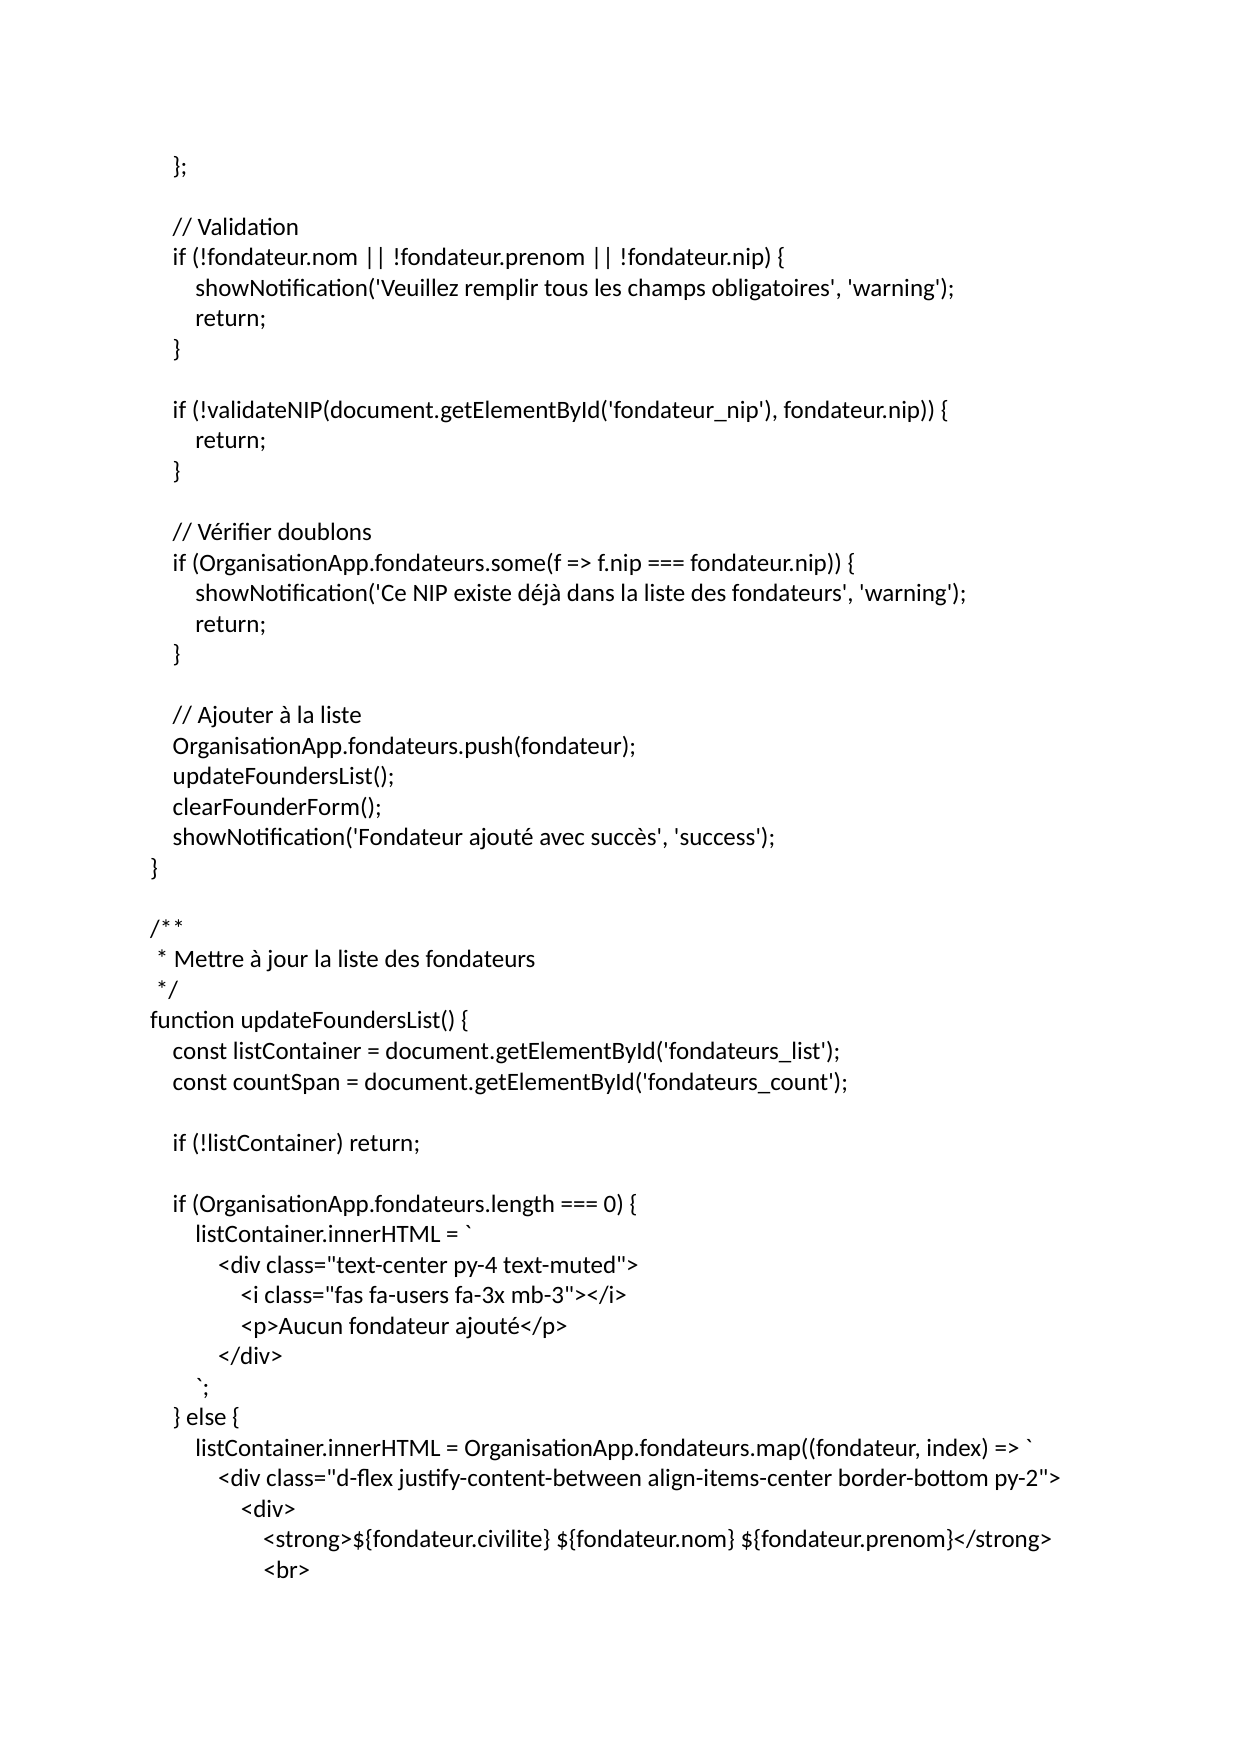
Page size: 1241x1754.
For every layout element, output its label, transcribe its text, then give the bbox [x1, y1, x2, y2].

text } [150, 455, 1090, 486]
text showNotification('Fondateur ajouté avec succès', 'success'); [150, 821, 1090, 852]
text listContainer.innerHTML = ` [150, 1218, 1090, 1249]
text updateFoundersList(); [150, 760, 1090, 791]
text <div class="text-center py-4 text-muted"> [150, 1249, 1090, 1279]
text showNotification('Ce NIP existe déjà dans la liste des fondateurs', 'warning'); [150, 577, 1090, 608]
text <div> [150, 1493, 1090, 1523]
text } [150, 638, 1090, 669]
text OrganisationApp.fondateurs.push(fondateur); [150, 730, 1090, 760]
text // Ajouter à la liste [150, 699, 1090, 730]
text clearFounderForm(); [150, 791, 1090, 821]
text return; [150, 608, 1090, 638]
text </div> [150, 1340, 1090, 1371]
text <div class="d-flex justify-content-between align-items-center border-bottom py-2"> [150, 1462, 1090, 1493]
text } else { [150, 1401, 1090, 1432]
text * Mettre à jour la liste des fondateurs [150, 943, 1090, 974]
text return; [150, 303, 1090, 333]
text } [150, 852, 1090, 882]
text // Vérifier doublons [150, 516, 1090, 547]
text if (OrganisationApp.fondateurs.some(f => f.nip === fondateur.nip)) { [150, 547, 1090, 577]
text if (!listContainer) return; [150, 1127, 1090, 1157]
text showNotification('Veuillez remplir tous les champs obligatoires', 'warning'); [150, 272, 1090, 303]
text */ [150, 974, 1090, 1004]
text listContainer.innerHTML = OrganisationApp.fondateurs.map((fondateur, index) => ` [150, 1432, 1090, 1462]
text } [150, 333, 1090, 364]
text if (!validateNIP(document.getElementById('fondateur_nip'), fondateur.nip)) { [150, 394, 1090, 425]
text const listContainer = document.getElementById('fondateurs_list'); [150, 1035, 1090, 1066]
text <strong>${fondateur.civilite} ${fondateur.nom} ${fondateur.prenom}</strong> [150, 1523, 1090, 1554]
text const countSpan = document.getElementById('fondateurs_count'); [150, 1066, 1090, 1096]
text function updateFoundersList() { [150, 1004, 1090, 1035]
text if (OrganisationApp.fondateurs.length === 0) { [150, 1188, 1090, 1218]
text <p>Aucun fondateur ajouté</p> [150, 1310, 1090, 1340]
text // Validation [150, 211, 1090, 242]
text `; [150, 1371, 1090, 1401]
text /** [150, 913, 1090, 943]
text if (!fondateur.nom || !fondateur.prenom || !fondateur.nip) { [150, 242, 1090, 272]
text <br> [150, 1554, 1090, 1584]
text <i class="fas fa-users fa-3x mb-3"></i> [150, 1279, 1090, 1310]
text return; [150, 425, 1090, 455]
text }; [150, 150, 1090, 181]
